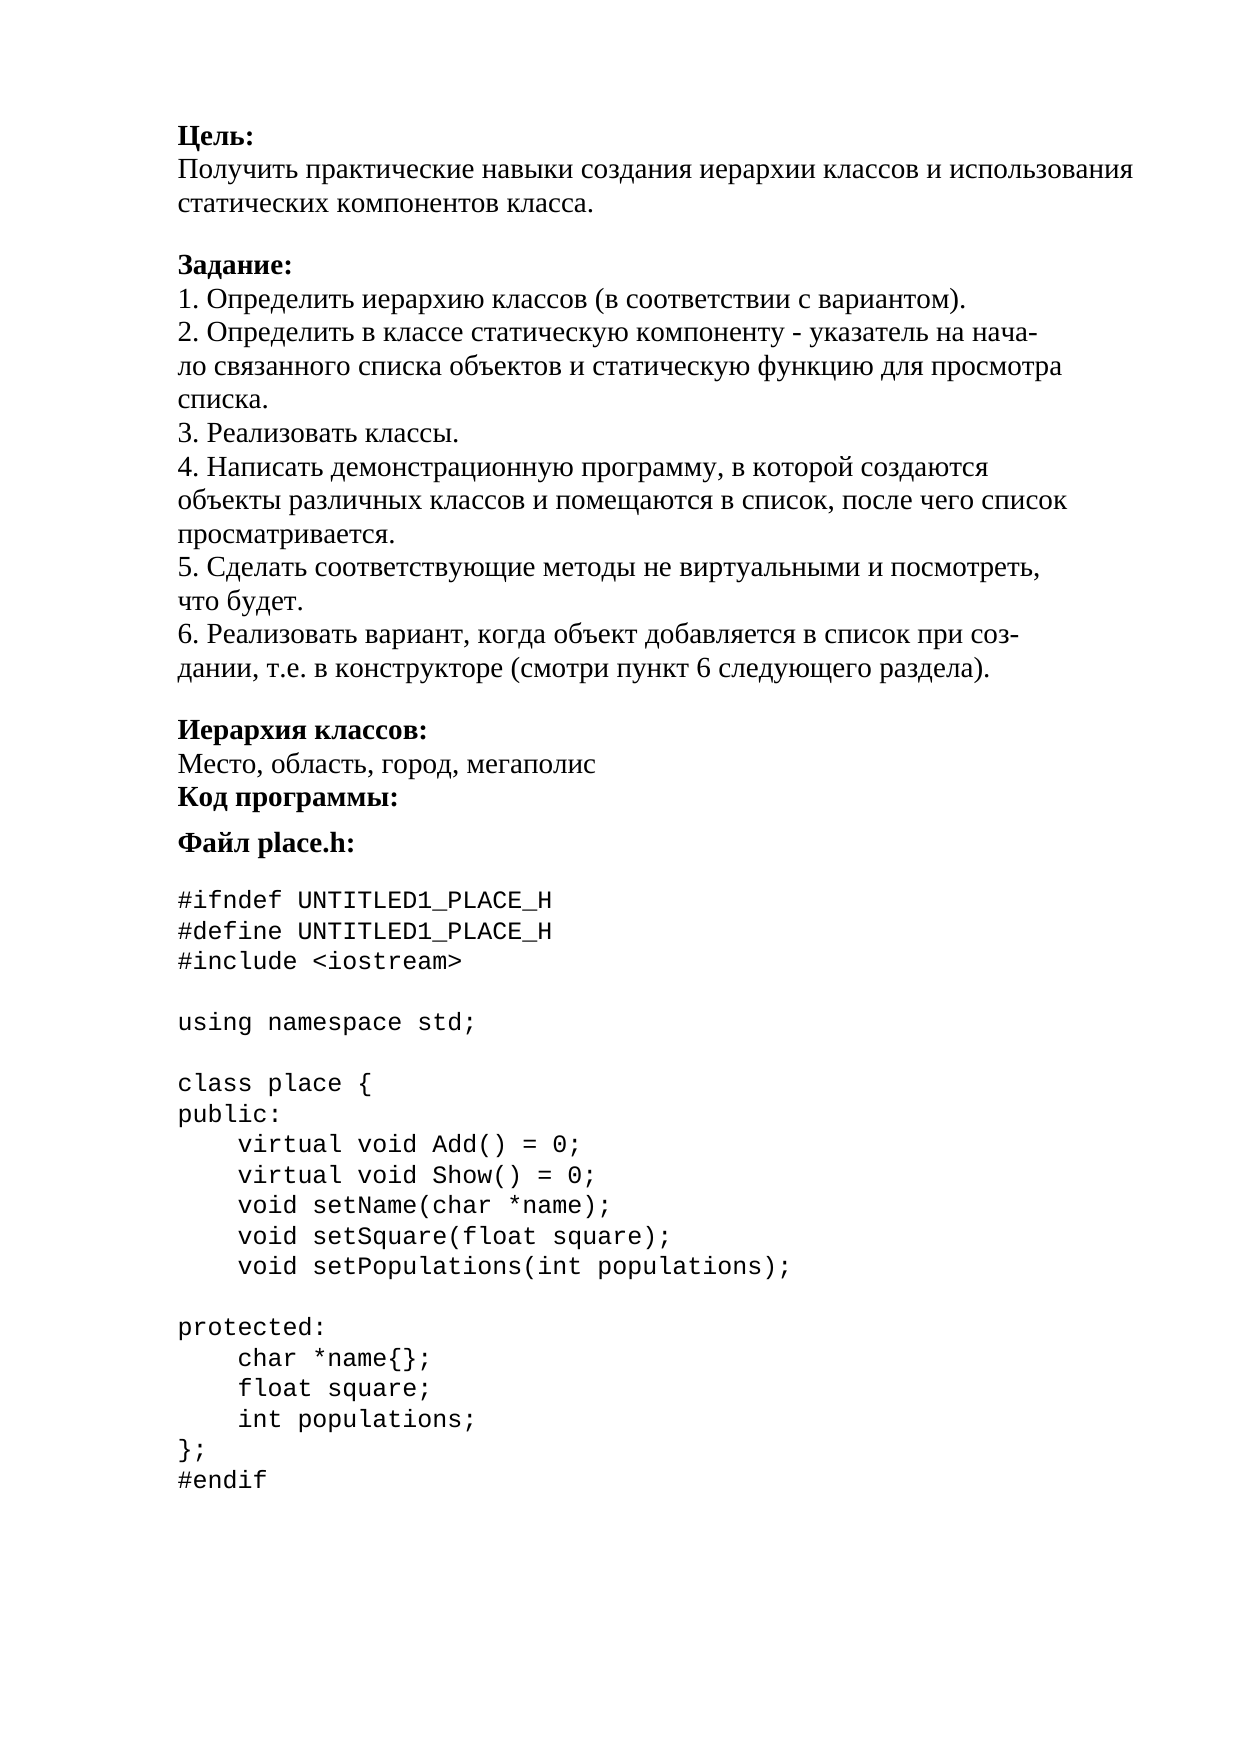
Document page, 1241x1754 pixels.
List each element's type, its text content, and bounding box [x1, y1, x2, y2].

text списка. [177, 382, 1152, 415]
text 6. Реализовать вариант, когда объект добавляется в список при соз- [177, 616, 1152, 650]
text #ifndef UNTITLED1_PLACE_H #define UNTITLED1_PLACE_H #include <iostream> using namespace std; class place { public: virtual void Add() = 0; virtual void Show() = 0; void setName(char *name); void setSquare(float square); void setPopulations(int populations); protected: char *name{}; float square; int populations; }; #endif [177, 888, 1152, 1496]
text Место, область, город, мегаполис [177, 746, 1152, 779]
text 5. Сделать соответствующие методы не виртуальными и посмотреть, [177, 549, 1152, 583]
text 1. Определить иерархию классов (в соответствии с вариантом). [177, 281, 1152, 314]
text Цель: [177, 118, 1152, 152]
text Код программы: [177, 779, 1152, 813]
text Иерархия классов: [177, 712, 1152, 746]
text 4. Написать демонстрационную программу, в которой создаются [177, 449, 1152, 482]
text Задание: [177, 247, 1152, 281]
text что будет. [177, 583, 1152, 616]
text 3. Реализовать классы. [177, 415, 1152, 449]
text ло связанного списка объектов и статическую функцию для просмотра [177, 348, 1152, 382]
text объекты различных классов и помещаются в список, после чего список [177, 482, 1152, 516]
text просматривается. [177, 516, 1152, 549]
text Файл place.h: [177, 825, 1152, 859]
text дании, т.е. в конструкторе (смотри пункт 6 следующего раздела). [177, 650, 1152, 683]
text Получить практические навыки создания иерархии классов и использования статических компонентов класса. [177, 152, 1152, 219]
text 2. Определить в классе статическую компоненту - указатель на нача- [177, 314, 1152, 348]
